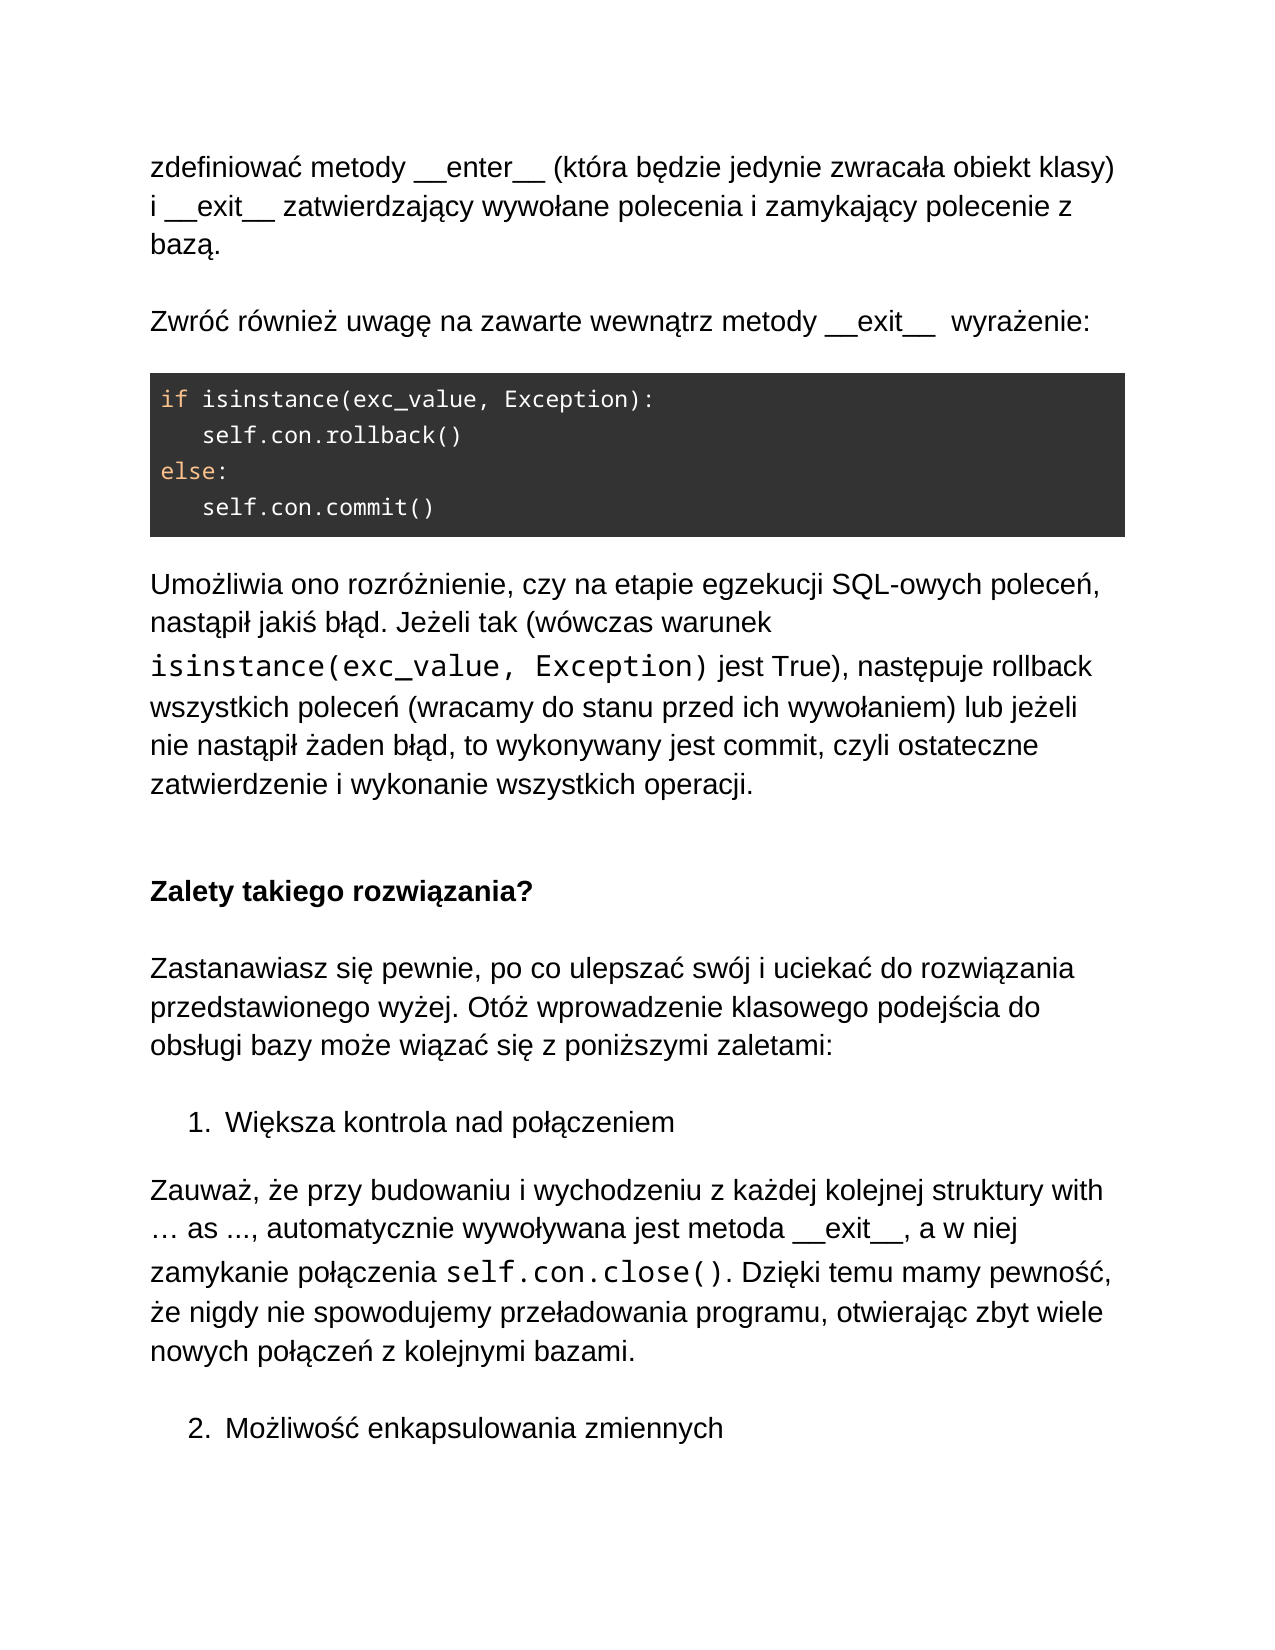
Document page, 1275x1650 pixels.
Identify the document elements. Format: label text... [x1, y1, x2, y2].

text Zauważ, że przy budowaniu i wychodzeniu z każdej kolejnej struktury with … as ..., automatycznie wywoływana jest metoda __exit__, a w niej zamykanie połączenia self.con.close(). Dzięki temu mamy pewność, że nigdy nie spowodujemy przeładowania programu, otwierając zbyt wiele nowych połączeń z kolejnymi bazami. [150, 1173, 1125, 1368]
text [150, 150, 1125, 261]
text Zwróć również uwagę na zawarte wewnątrz metody __exit__ wyrażenie: [150, 304, 1125, 338]
table_header if isinstance(exc_value, Exception): self.con.rollback() else: self.con.commit() [150, 373, 1125, 537]
list Większa kontrola nad połączeniem [187, 1105, 1125, 1169]
text Umożliwia ono rozróżnienie, czy na etapie egzekucji SQL-owych poleceń, nastąpił jakiś błąd. Jeżeli tak (wówczas warunek isinstance(exc_value, Exception) jest True), następuje rollback wszystkich poleceń (wracamy do stanu przed ich wywołaniem) lub jeżeli nie nastąpił żaden błąd, to wykonywany jest commit, czyli ostateczne zatwierdzenie i wykonanie wszystkich operacji. [150, 567, 1125, 800]
text Zastanawiasz się pewnie, po co ulepszać swój i uciekać do rozwiązania przedstawionego wyżej. Otóż wprowadzenie klasowego podejścia do obsługi bazy może wiązać się z poniższymi zaletami: [150, 951, 1125, 1062]
text Zalety takiego rozwiązania? [150, 874, 1125, 907]
list Możliwość enkapsulowania zmiennych [187, 1411, 1125, 1475]
